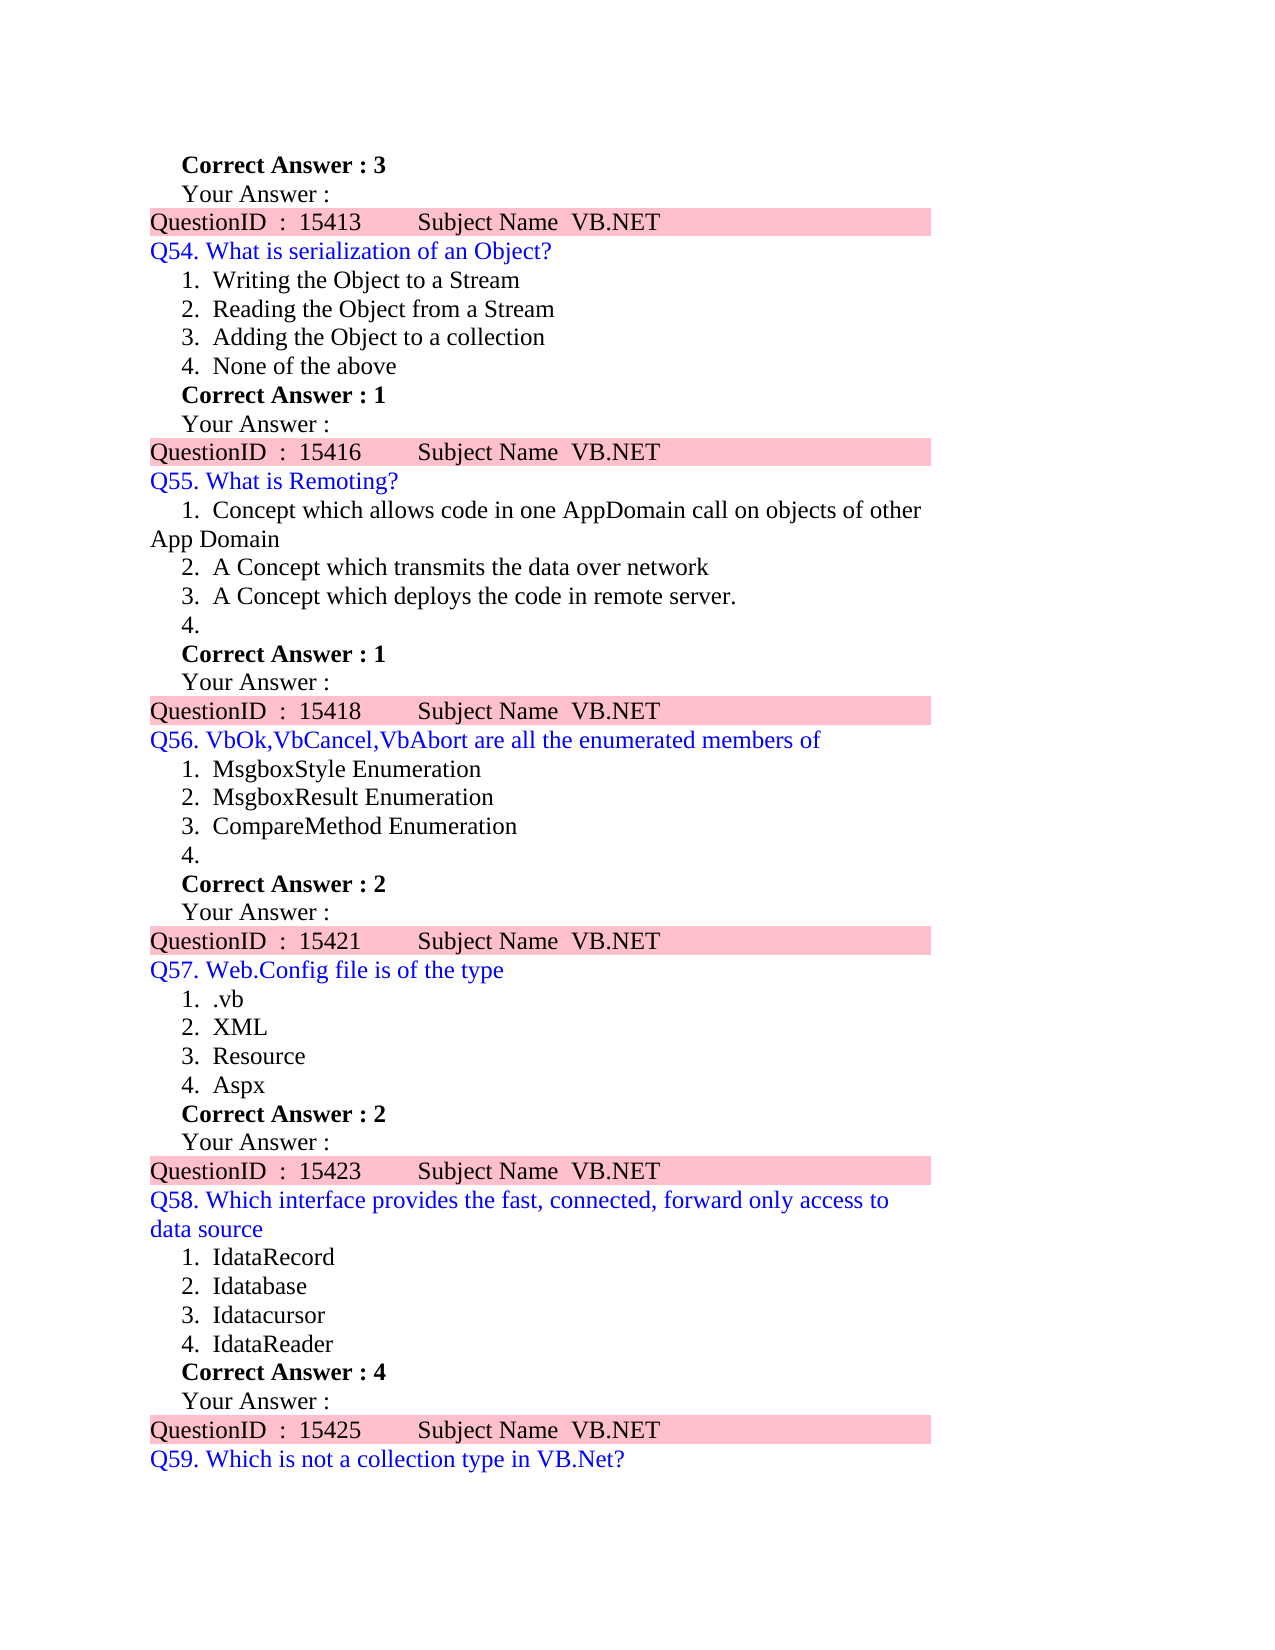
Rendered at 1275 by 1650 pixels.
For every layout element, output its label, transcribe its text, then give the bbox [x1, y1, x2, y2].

table_cell Your Answer : [150, 179, 931, 207]
table_cell 3. Resource [150, 1041, 931, 1070]
table_cell QuestionID : 15423 Subject Name VB.NET [150, 1156, 931, 1185]
table_cell Your Answer : [150, 898, 931, 926]
table_cell Q57. Web.Config file is of the type [150, 955, 931, 984]
table_cell Correct Answer : 3 [150, 150, 931, 179]
table_cell Your Answer : [150, 1128, 931, 1156]
table_cell Your Answer : [150, 668, 931, 696]
table_cell 4. Aspx [150, 1070, 931, 1099]
table_cell 1. Concept which allows code in one AppDomain call on objects of other App Domain [150, 495, 931, 552]
table_cell 4. IdataReader [150, 1329, 931, 1357]
table_cell Q54. What is serialization of an Object? [150, 236, 931, 265]
table_cell Q55. What is Remoting? [150, 466, 931, 495]
table_cell Q58. Which interface provides the fast, connected, forward only access to data source [150, 1185, 931, 1242]
table_cell QuestionID : 15413 Subject Name VB.NET [150, 208, 931, 236]
table_cell 4. [150, 610, 931, 639]
table_cell 2. MsgboxResult Enumeration [150, 783, 931, 811]
table_cell 2. Reading the Object from a Stream [150, 294, 931, 322]
table_cell QuestionID : 15416 Subject Name VB.NET [150, 438, 931, 466]
table_cell QuestionID : 15425 Subject Name VB.NET [150, 1415, 931, 1444]
table_cell 1. .vb [150, 984, 931, 1012]
table_cell Q59. Which is not a collection type in VB.Net? [150, 1444, 931, 1472]
table_cell Correct Answer : 2 [150, 1099, 931, 1127]
table_cell 3. CompareMethod Enumeration [150, 811, 931, 840]
table_cell Correct Answer : 4 [150, 1358, 931, 1386]
table_cell 3. Adding the Object to a collection [150, 323, 931, 351]
table_cell 3. Idatacursor [150, 1300, 931, 1329]
table_cell QuestionID : 15418 Subject Name VB.NET [150, 696, 931, 725]
table_cell QuestionID : 15421 Subject Name VB.NET [150, 926, 931, 955]
table_cell 2. Idatabase [150, 1271, 931, 1300]
table_cell Your Answer : [150, 409, 931, 437]
table_cell 3. A Concept which deploys the code in remote server. [150, 581, 931, 610]
table_cell Correct Answer : 1 [150, 380, 931, 409]
table_cell Correct Answer : 1 [150, 639, 931, 667]
table_cell 4. [150, 840, 931, 869]
table_cell 2. XML [150, 1013, 931, 1041]
table_cell Your Answer : [150, 1386, 931, 1415]
table_cell 2. A Concept which transmits the data over network [150, 553, 931, 581]
table_cell 1. Writing the Object to a Stream [150, 265, 931, 294]
table_cell Correct Answer : 2 [150, 869, 931, 897]
table_cell 1. MsgboxStyle Enumeration [150, 754, 931, 782]
table_cell Q56. VbOk,VbCancel,VbAbort are all the enumerated members of [150, 725, 931, 754]
table_cell 1. IdataRecord [150, 1243, 931, 1271]
table_cell 4. None of the above [150, 351, 931, 380]
